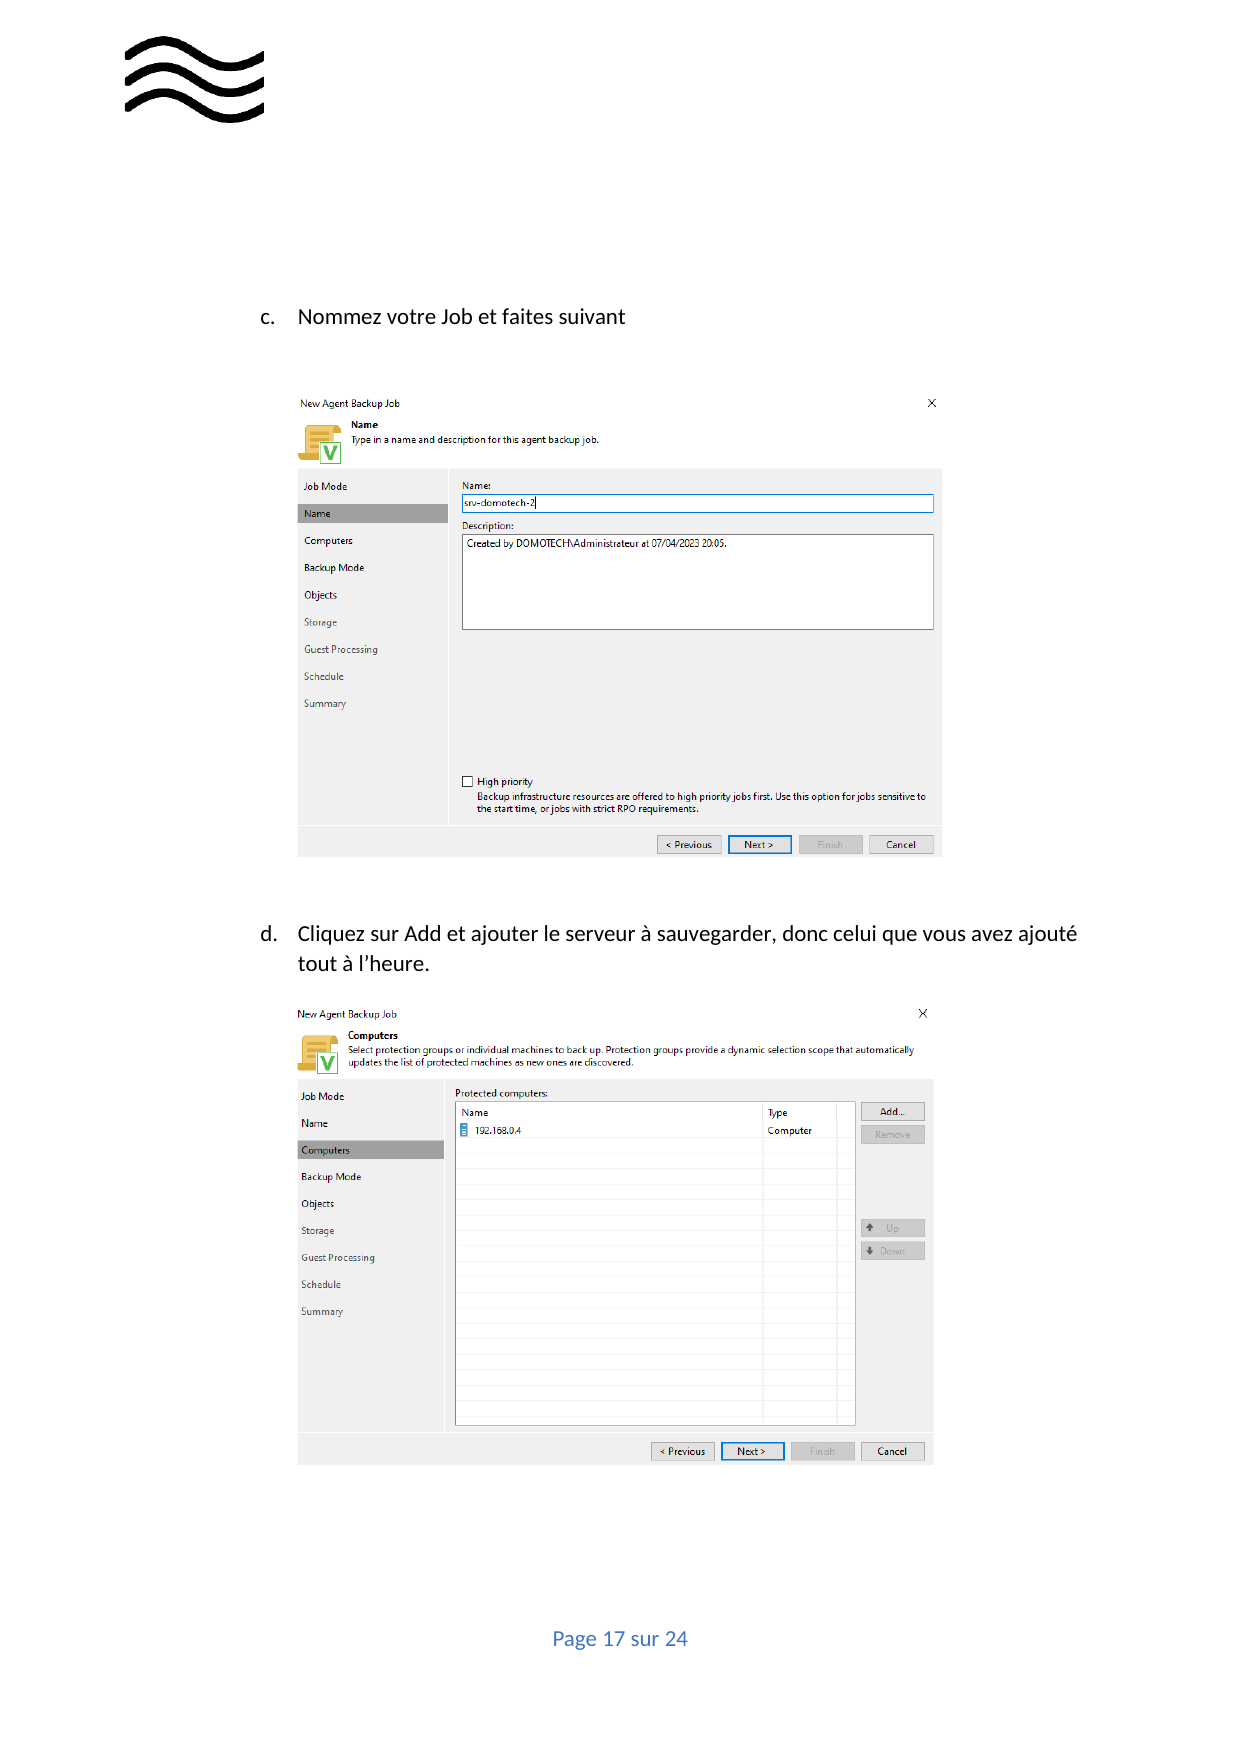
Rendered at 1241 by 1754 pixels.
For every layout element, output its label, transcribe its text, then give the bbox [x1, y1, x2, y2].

picture [123, 26, 264, 130]
list Cliquez sur Add et ajouter le serveur à sauvegarder, donc celui que vous avez ajouté tout à l’heure. [260, 919, 1093, 977]
picture [297, 395, 943, 857]
picture [297, 1009, 934, 1465]
list Nommez votre Job et faites suivant [260, 302, 1093, 330]
